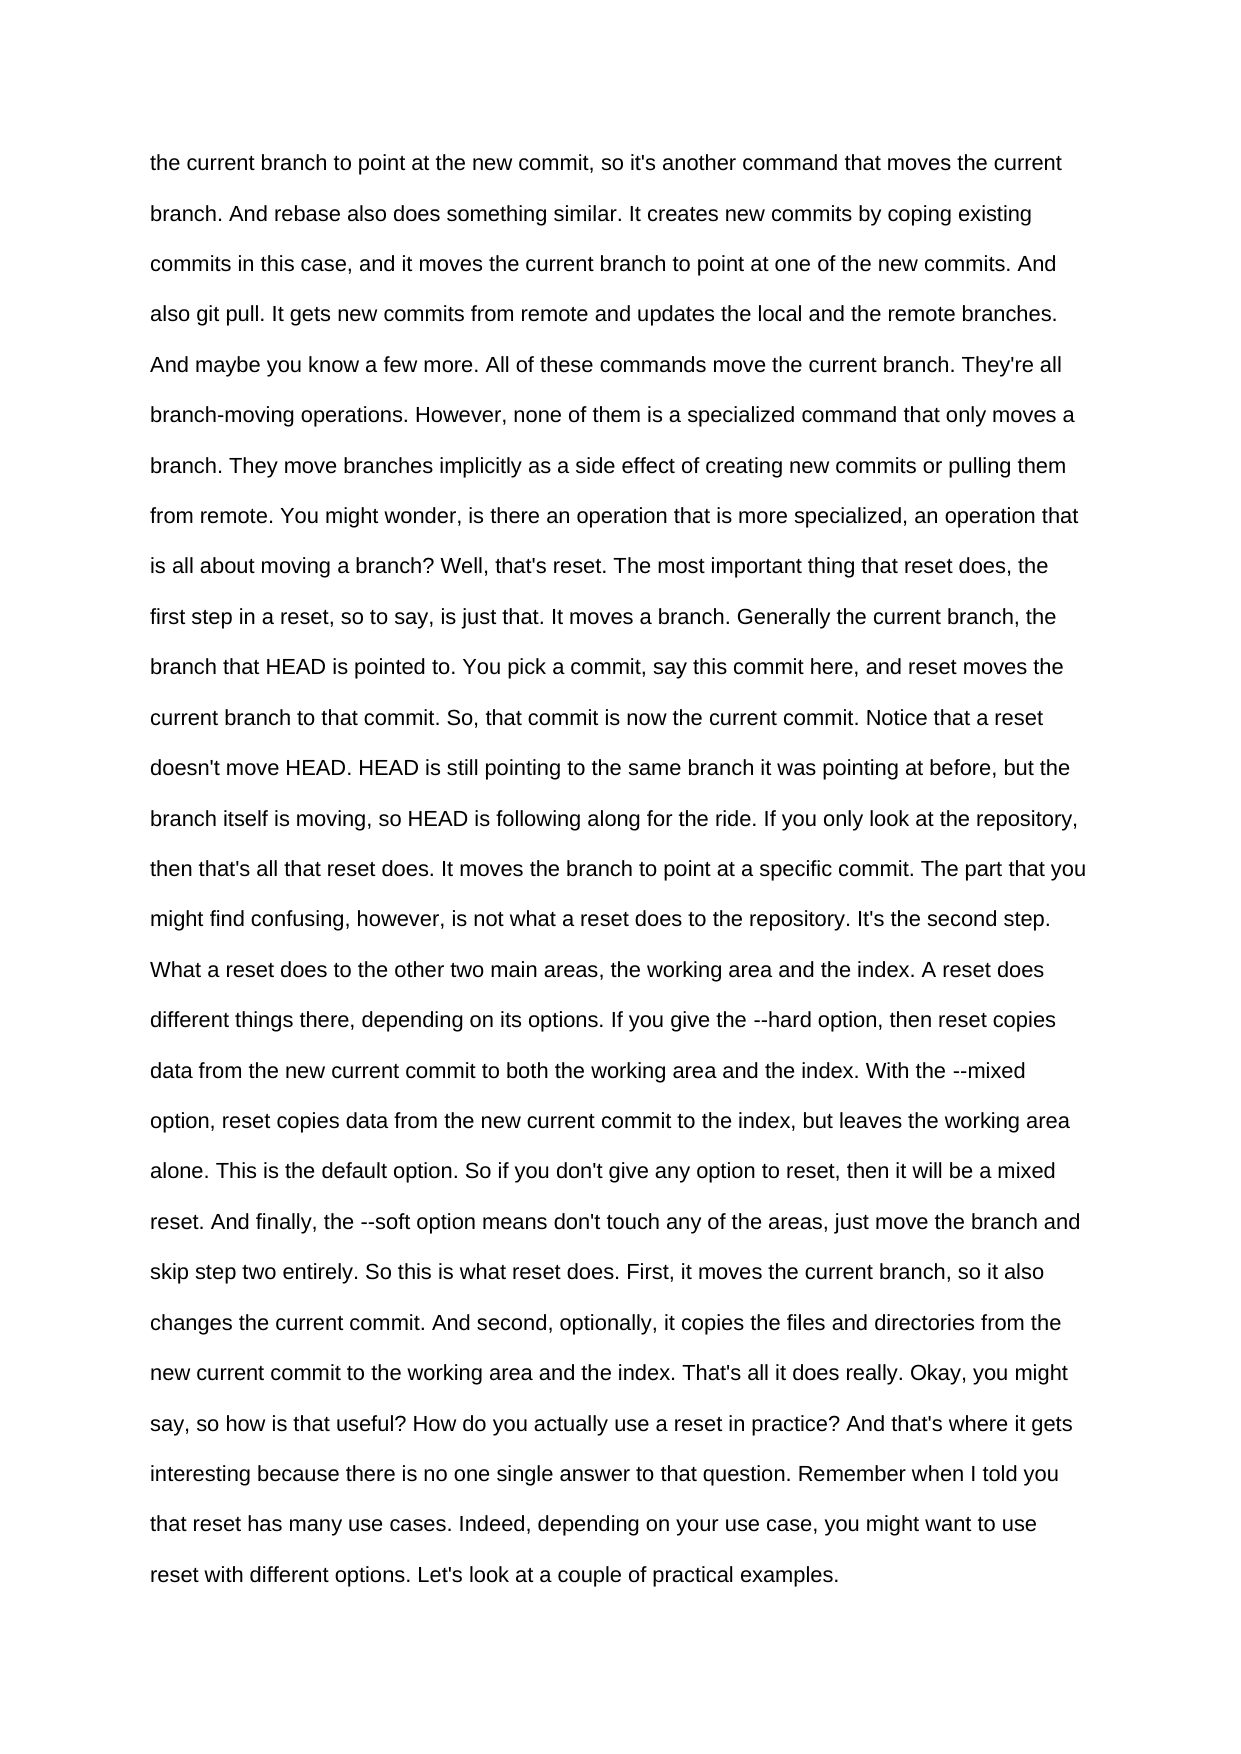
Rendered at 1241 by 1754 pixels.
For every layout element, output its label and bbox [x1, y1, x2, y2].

text [150, 150, 1090, 1587]
